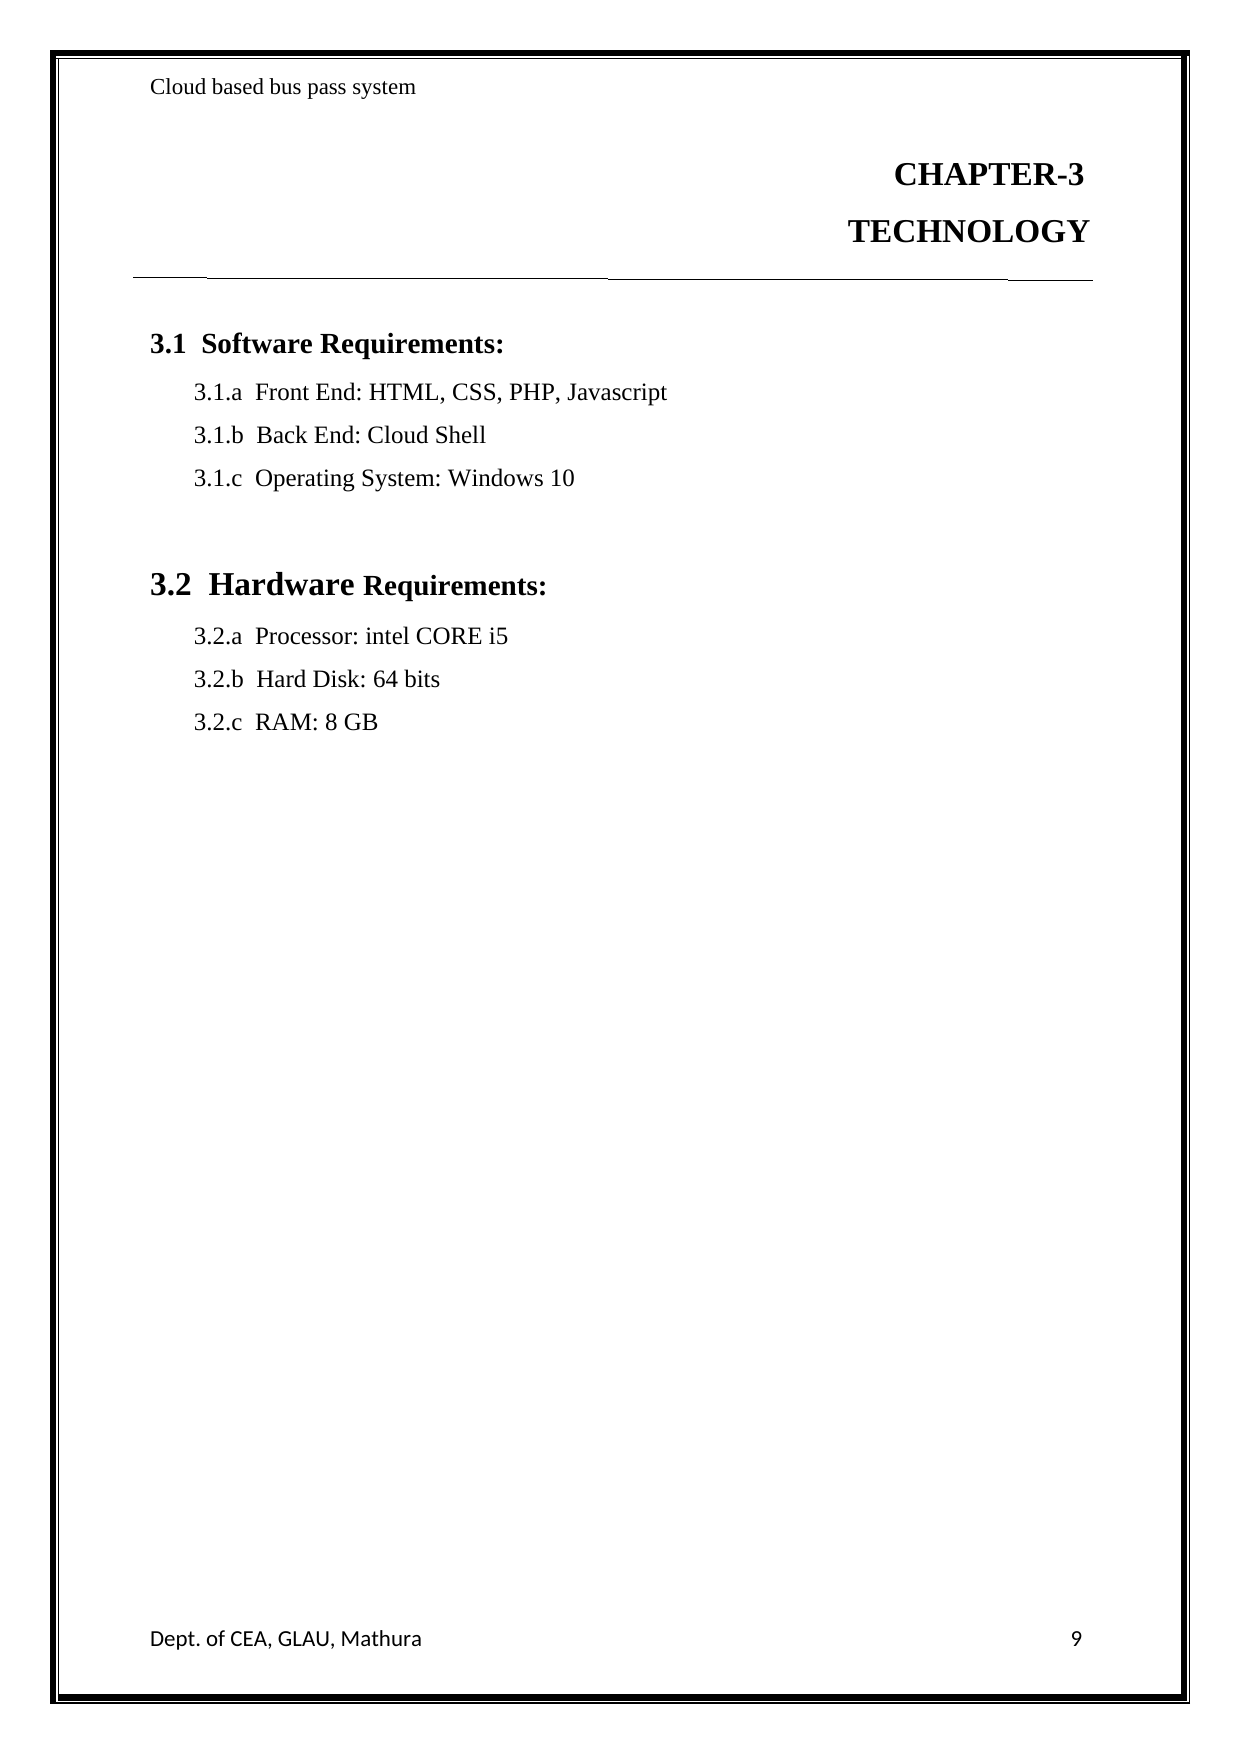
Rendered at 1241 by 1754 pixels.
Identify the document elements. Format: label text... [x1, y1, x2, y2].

text 3.2.b Hard Disk: 64 bits [150, 664, 1090, 693]
text 3.2.a Processor: intel CORE i5 [150, 621, 1090, 650]
text 3.1.c Operating System: Windows 10 [150, 463, 1090, 492]
text TECHNOLOGY [150, 212, 1090, 250]
text 3.1 Software Requirements: [150, 327, 1090, 360]
text 3.1.b Back End: Cloud Shell [150, 420, 1090, 449]
text 3.2.c : 8 GB [150, 707, 1090, 736]
text CHAPTER-3 [150, 154, 1090, 192]
text 3.1.a Front End: HTML, CSS, PHP, Javascript [150, 377, 1090, 406]
text 3.2 Hardware Requirements: [150, 564, 1090, 602]
